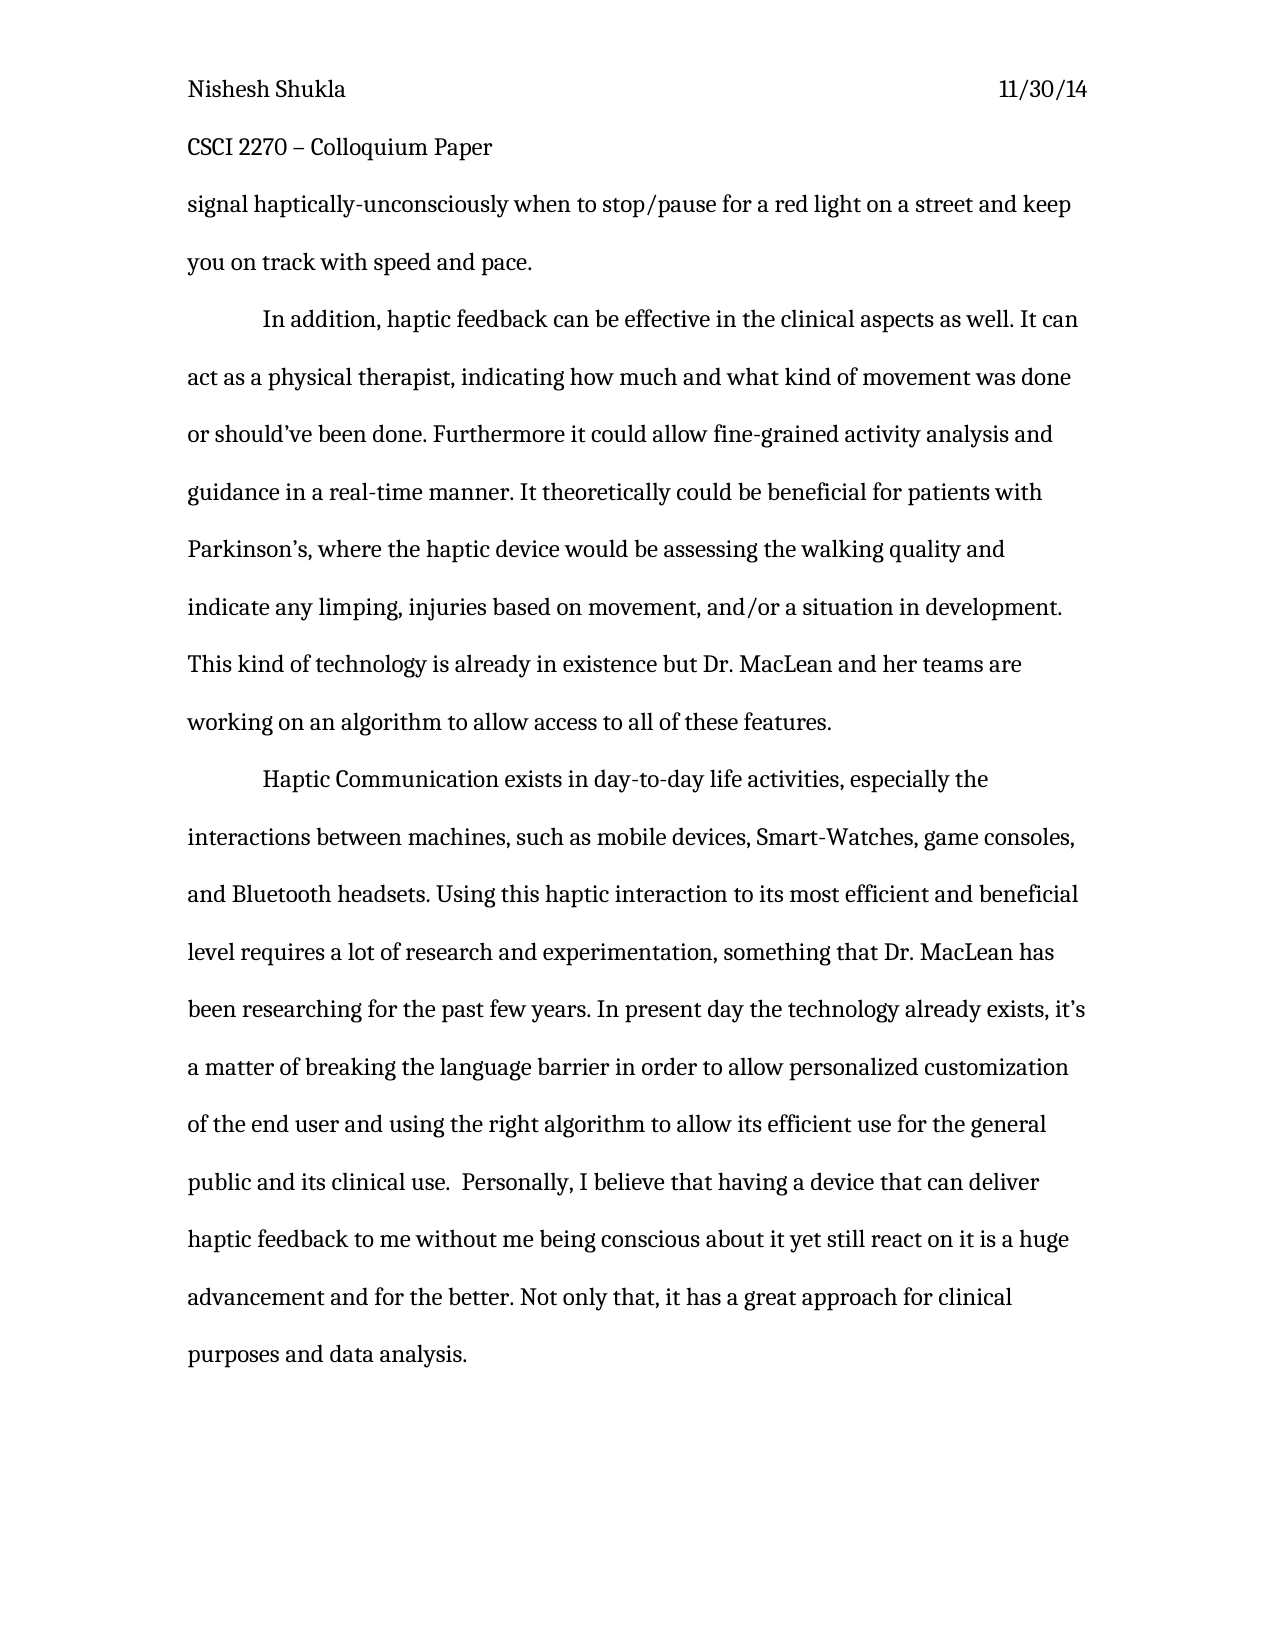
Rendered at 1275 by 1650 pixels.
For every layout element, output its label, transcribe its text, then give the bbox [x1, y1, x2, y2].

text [187, 190, 1087, 276]
text In addition, haptic feedback can be effective in the clinical aspects as well. It can act as a physical therapist, indicating how much and what kind of movement was done or should’ve been done. Furthermore it could allow fine-grained activity analysis and guidance in a real-time manner. It theoretically could be beneficial for patients with Parkinson’s, where the haptic device would be assessing the walking quality and indicate any limping, injuries based on movement, and/or a situation in development. This kind of technology is already in existence but Dr. MacLean and her teams are working on an algorithm to allow access to all of these features. [187, 305, 1087, 736]
text Haptic Communication exists in day-to-day life activities, especially the interactions between machines, such as mobile devices, Smart-Watches, game consoles, and Bluetooth headsets. Using this haptic interaction to its most efficient and beneficial level requires a lot of research and experimentation, something that Dr. MacLean has been researching for the past few years. In present day the technology already exists, it’s a matter of breaking the language barrier in order to allow personalized customization of the end user and using the right algorithm to allow its efficient use for the general public and its clinical use. Personally, I believe that having a device that can deliver haptic feedback to me without me being conscious about it yet still react on it is a huge advancement and for the better. Not only that, it has a great approach for clinical purposes and data analysis. [187, 765, 1087, 1369]
